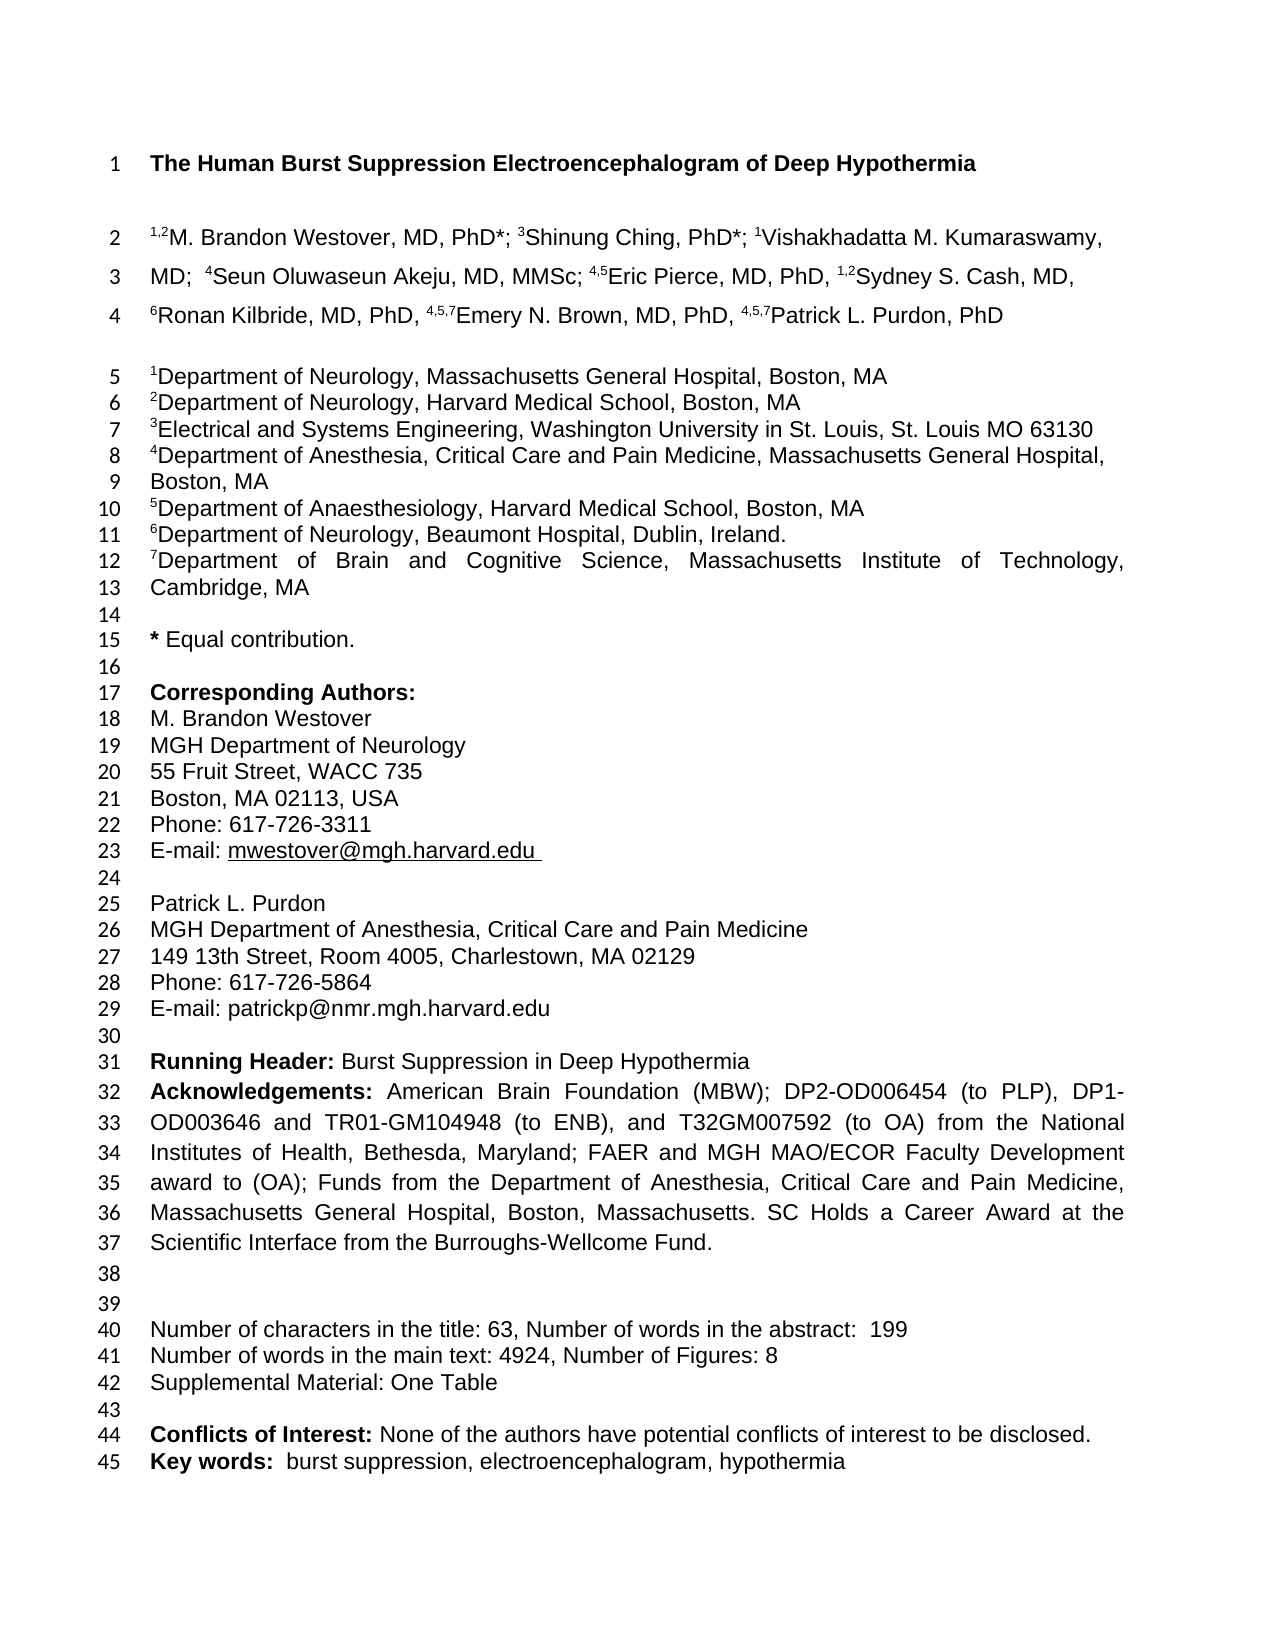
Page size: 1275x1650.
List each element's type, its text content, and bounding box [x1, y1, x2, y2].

text Conflicts of Interest: None of the authors have potential conflicts of interest to be disclosed. [150, 1421, 1125, 1448]
text M. Brandon Westover [150, 705, 1125, 732]
text 1,2M. Brandon Westover, MD, PhD*; 3Shinung Ching, PhD*; 1Vishakhadatta M. Kumaraswamy, MD; 4Seun Oluwaseun Akeju, MD, MMSc; 4,5Eric Pierce, MD, PhD, 1,2Sydney S. Cash, MD, 6Ronan Kilbride, MD, PhD, 4,5,7Emery N. Brown, MD, PhD, 4,5,7Patrick L. Purdon, PhD [150, 223, 1125, 329]
text 7Department of Brain and Cognitive Science, Massachusetts Institute of Technology, Cambridge, MA [150, 547, 1125, 600]
text Running Header: Burst Suppression in Deep Hypothermia [150, 1048, 1125, 1074]
text Corresponding Authors: [150, 679, 1125, 705]
text Boston, MA 02113, USA [150, 784, 1125, 811]
text Acknowledgements: American Brain Foundation (MBW); DP2-OD006454 (to PLP), DP1-OD003646 and TR01-GM104948 (to ENB), and T32GM007592 (to OA) from the National Institutes of Health, Bethesda, Maryland; FAER and MGH MAO/ECOR Faculty Development award to (OA); Funds from the Department of Anesthesia, Critical Care and Pain Medicine, Massachusetts General Hospital, Boston, Massachusetts. SC Holds a Career Award at the Scientific Interface from the Burroughs-Wellcome Fund. [150, 1078, 1125, 1256]
text 1Department of Neurology, Massachusetts General Hospital, Boston, MA [150, 363, 1125, 389]
text 149 13th Street, Room 4005, Charlestown, MA 02129 [150, 943, 1125, 969]
text MGH Department of Neurology [150, 732, 1125, 758]
text E-mail: mwestover@mgh.harvard.edu [150, 837, 1125, 863]
text E-mail: patrickp@nmr.mgh.harvard.edu [150, 995, 1125, 1022]
text 6Department of Neurology, Beaumont Hospital, Dublin, Ireland. [150, 521, 1125, 547]
text Patrick L. Purdon [150, 890, 1125, 916]
text Supplemental Material: One Table [150, 1369, 1125, 1395]
text Phone: 617-726-3311 [150, 811, 1125, 837]
text MGH Department of Anesthesia, Critical Care and Pain Medicine [150, 916, 1125, 943]
text Key words: burst suppression, electroencephalogram, hypothermia [150, 1448, 1125, 1474]
text 2Department of Neurology, Harvard Medical School, Boston, MA [150, 389, 1125, 416]
text * Equal contribution. [150, 626, 1125, 653]
text Number of characters in the title: 63, Number of words in the abstract: 199 [150, 1316, 1125, 1342]
text Phone: 617-726-5864 [150, 969, 1125, 995]
text 55 Fruit Street, WACC 735 [150, 758, 1125, 784]
text 4Department of Anesthesia, Critical Care and Pain Medicine, Massachusetts General Hospital, Boston, MA [150, 442, 1125, 494]
text 3Electrical and Systems Engineering, Washington University in St. Louis, St. Louis MO 63130 [150, 416, 1125, 442]
text Number of words in the main text: 4924, Number of Figures: 8 [150, 1342, 1125, 1369]
text The Human Burst Suppression Electroencephalogram of Deep Hypothermia [150, 150, 1125, 176]
text 5Department of Anaesthesiology, Harvard Medical School, Boston, MA [150, 494, 1125, 521]
